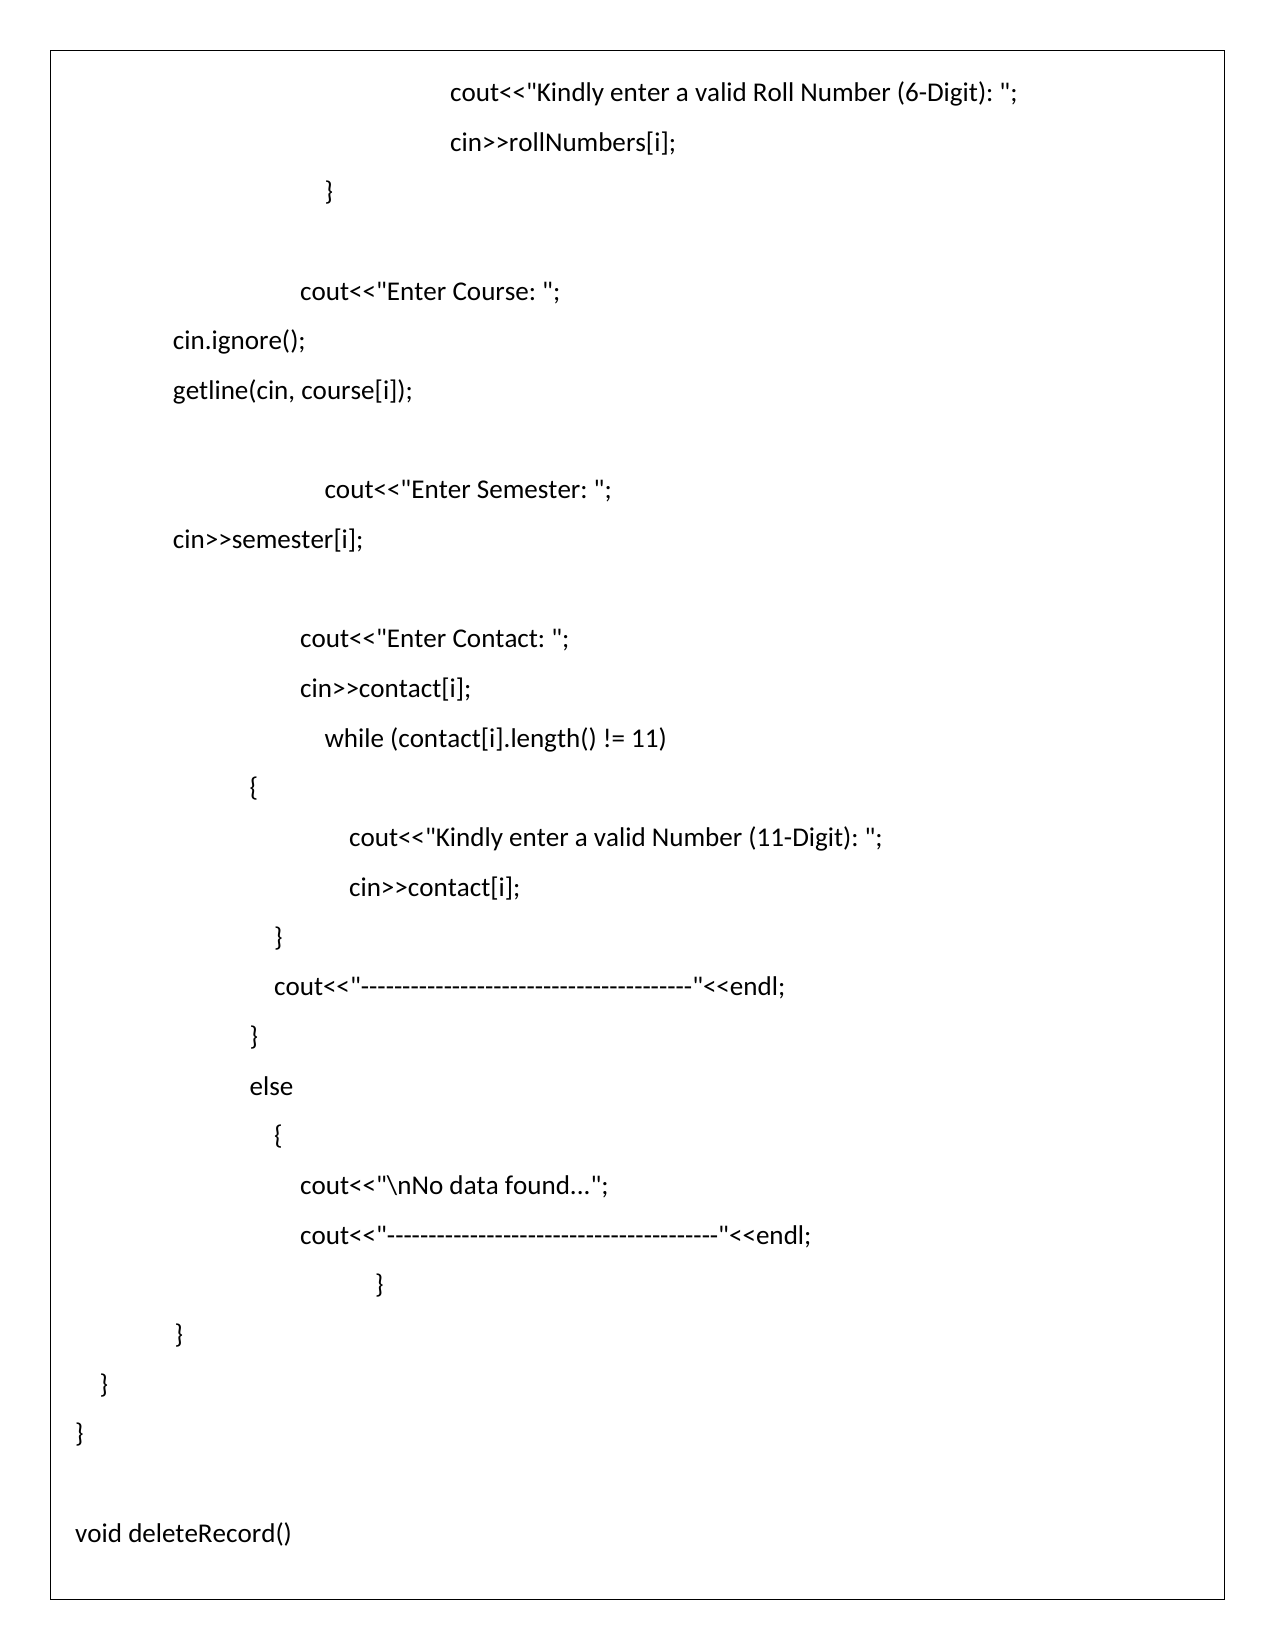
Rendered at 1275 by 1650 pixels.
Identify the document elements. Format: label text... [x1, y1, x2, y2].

text cin>>contact[i]; [75, 870, 1200, 903]
text } [75, 1267, 1200, 1301]
text } [75, 1019, 1200, 1052]
text } [75, 174, 1200, 207]
text cout<<"Kindly enter a valid Roll Number (6-Digit): "; [75, 75, 1200, 108]
text cin>>contact[i]; [75, 671, 1200, 704]
text { [75, 1118, 1200, 1151]
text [75, 1218, 1200, 1251]
text getline(cin, course[i]); [75, 373, 1200, 406]
text cout<<"Enter Contact: "; [75, 622, 1200, 654]
text cin>>rollNumbers[i]; [75, 125, 1200, 158]
text cin>>semester[i]; [75, 522, 1200, 555]
text cin.ignore(); [75, 323, 1200, 356]
text } [75, 1417, 1200, 1449]
text cout<<"\nNo data found..."; [75, 1168, 1200, 1201]
text void deleteRecord() [75, 1516, 1200, 1549]
text } [75, 1317, 1200, 1350]
text } [75, 1367, 1200, 1400]
text cout<<"----------------------------------------"<<endl; [75, 969, 1200, 1002]
text cout<<"Kindly enter a valid Number (11-Digit): "; [75, 820, 1200, 853]
text } [75, 920, 1200, 953]
text else [75, 1069, 1200, 1102]
text cout<<"Enter Semester: "; [75, 472, 1200, 506]
text { [75, 771, 1200, 804]
text while (contact[i].length() != 11) [75, 721, 1200, 754]
text cout<<"Enter Course: "; [75, 274, 1200, 307]
